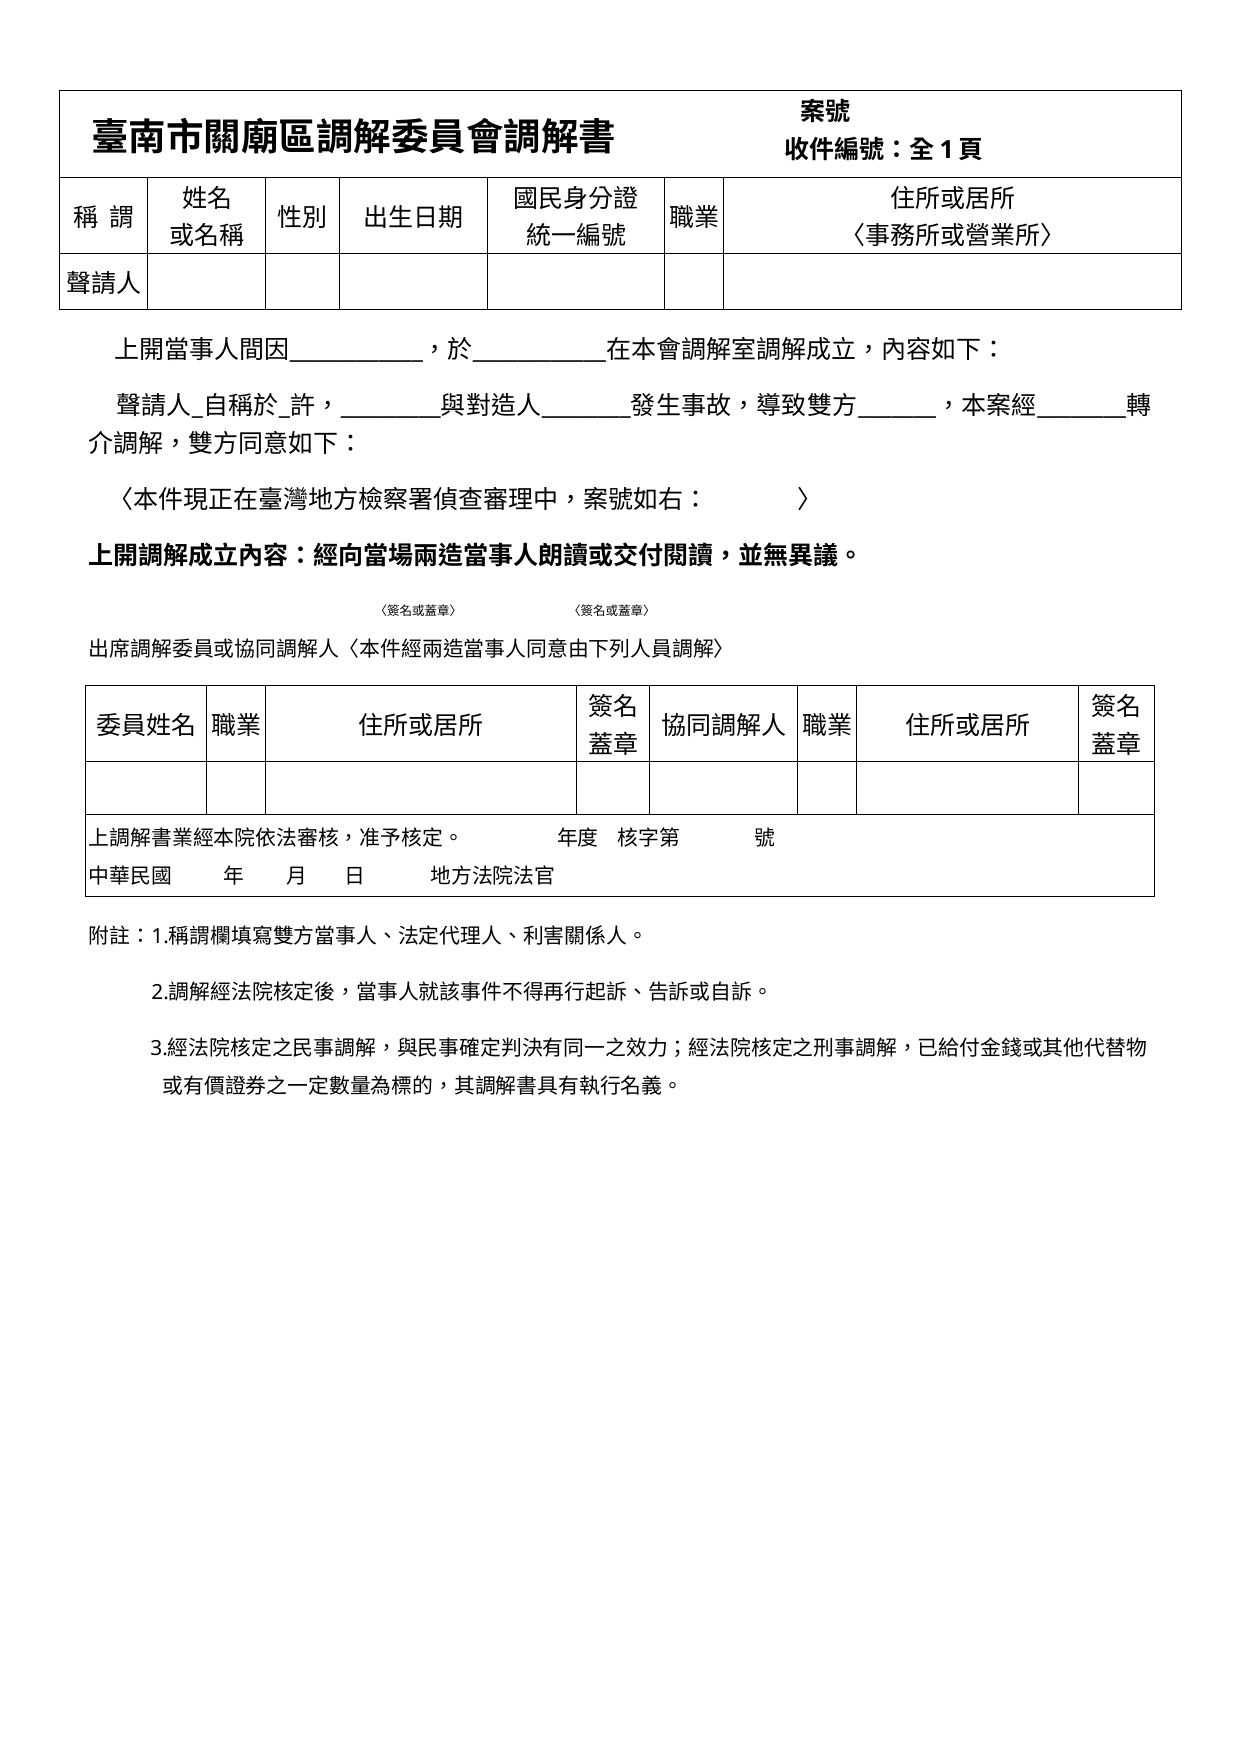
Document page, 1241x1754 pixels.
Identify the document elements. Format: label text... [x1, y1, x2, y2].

table_cell 職業 [665, 178, 723, 253]
table_cell [148, 254, 265, 309]
table_cell 上調解書業經本院依法審核，准予核定。 年度 核字第 號 中華民國 年 月 日 地方法院法官 [86, 815, 1154, 896]
table_cell 稱 謂 [60, 178, 147, 253]
table_cell 性別 [266, 178, 339, 253]
table_header 臺南市關廟區調解委員會調解書 [60, 91, 664, 177]
table_header 職業 [207, 686, 265, 761]
text 上開當事人間因____________，於____________在本會調解室調解成立，內容如下： [89, 329, 1152, 366]
table_cell [665, 254, 723, 309]
text 〈簽名或蓋章〉 〈簽名或蓋章〉 [89, 591, 1152, 629]
text 〈本件現正在臺灣地方檢察署偵查審理中，案號如右： 〉 [89, 479, 1152, 516]
table_cell 姓名 或名稱 [148, 178, 265, 253]
text 聲請人_自稱於_許，_________與對造人________發生事故，導致雙方_______，本案經________轉介調解，雙方同意如下： [89, 385, 1152, 460]
table_header 協同調解人 [650, 686, 797, 761]
table_header 住所或居所 [857, 686, 1078, 761]
text 出席調解委員或協同調解人〈本件經兩造當事人同意由下列人員調解〉 [89, 629, 1152, 666]
table_cell 國民身分證 統一編號 [488, 178, 664, 253]
table_cell [577, 762, 649, 814]
table_cell [340, 254, 487, 309]
table_header 簽名蓋章 [1079, 686, 1154, 761]
table_cell [650, 762, 797, 814]
table_header 案號 [665, 91, 1181, 128]
table_cell 出生日期 [340, 178, 487, 253]
table_cell 收件編號：全1頁 [665, 128, 1181, 177]
table_cell [207, 762, 265, 814]
table_cell [724, 254, 1181, 309]
table_cell 住所或居所 〈事務所或營業所〉 [724, 178, 1181, 253]
table_cell [798, 762, 856, 814]
text 上開調解成立內容：經向當場兩造當事人朗讀或交付閱讀，並無異議。 [89, 535, 1152, 572]
table_cell [266, 762, 576, 814]
table_cell 聲請人 [60, 254, 147, 309]
text 附註：1.稱謂欄填寫雙方當事人、法定代理人、利害關係人。 [89, 915, 1152, 953]
table_header 簽名蓋章 [577, 686, 649, 761]
table_cell [857, 762, 1078, 814]
table_cell [1079, 762, 1154, 814]
text 2.調解經法院核定後，當事人就該事件不得再行起訴、告訴或自訴。 [89, 972, 1152, 1009]
table_cell [266, 254, 339, 309]
table_header 委員姓名 [86, 686, 206, 761]
table_cell [488, 254, 664, 309]
table_cell [86, 762, 206, 814]
text 3.經法院核定之民事調解，與民事確定判決有同一之效力；經法院核定之刑事調解，已給付金錢或其他代替物或有價證券之一定數量為標的，其調解書具有執行名義。 [150, 1028, 1152, 1103]
table_header 住所或居所 [266, 686, 576, 761]
table_header 職業 [798, 686, 856, 761]
